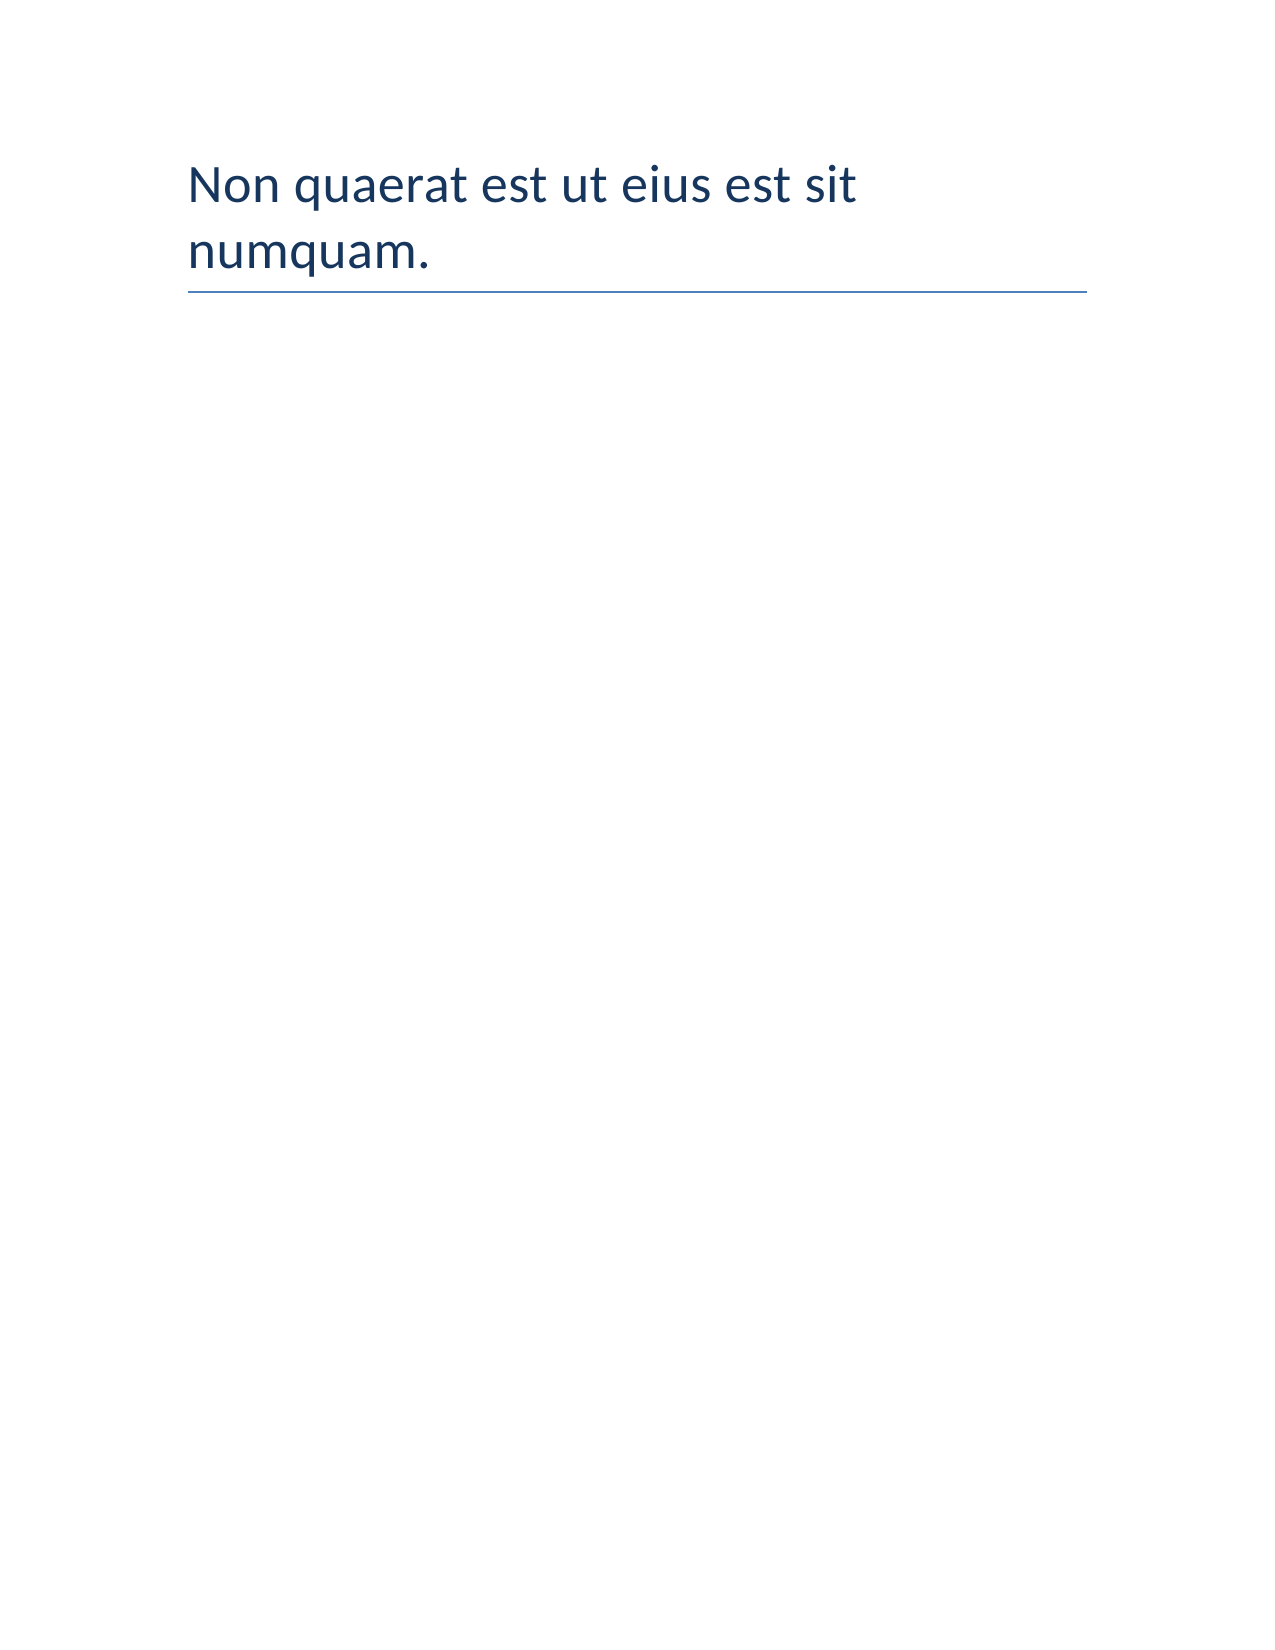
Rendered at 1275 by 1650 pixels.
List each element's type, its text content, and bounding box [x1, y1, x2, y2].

title Non quaerat est ut eius est sit numquam. [187, 150, 1087, 293]
